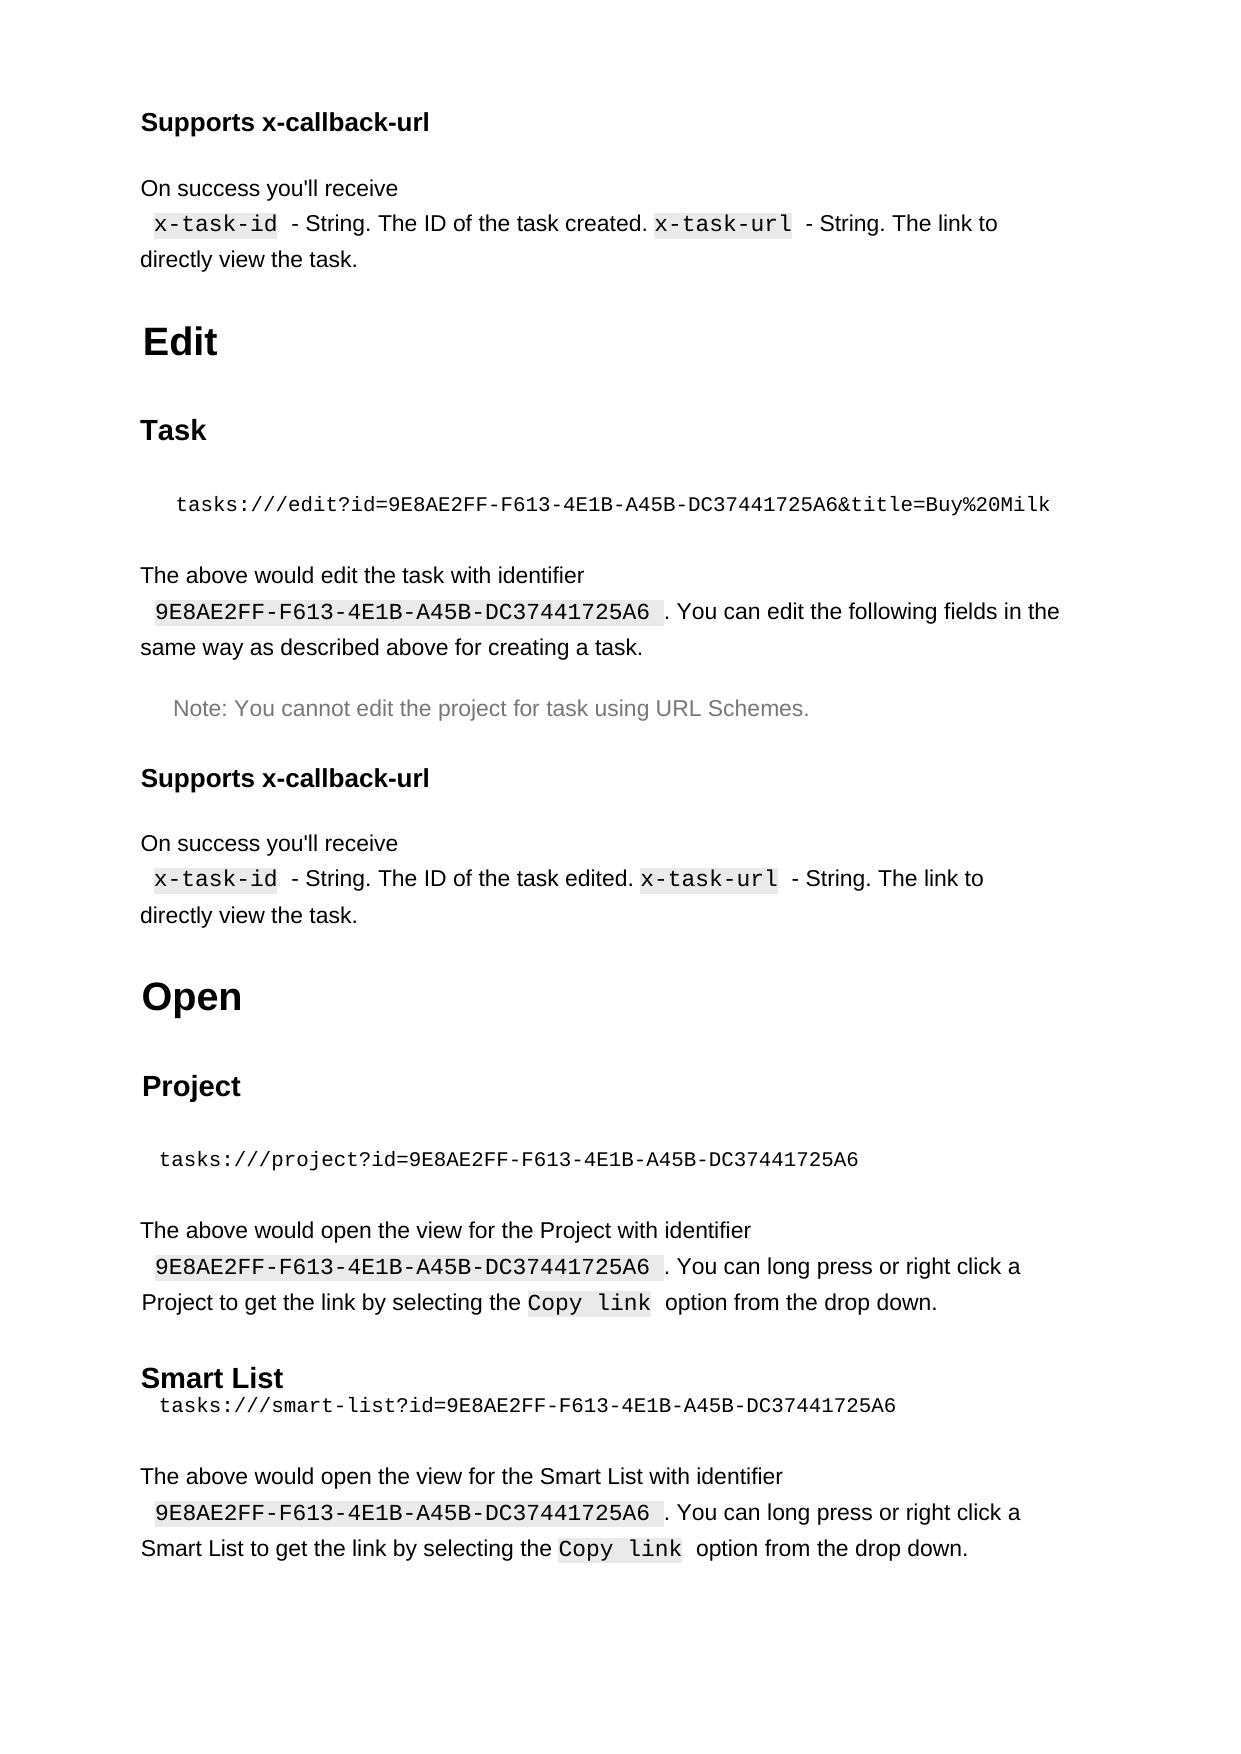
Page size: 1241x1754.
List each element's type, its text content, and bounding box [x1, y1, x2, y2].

text tasks:///smart-list?id=9E8AE2FF-F613-4E1B-A45B-DC37441725A6 [159, 1395, 1086, 1418]
text x-task-id - String. The ID of the task edited. x-task-url - String. The link to directly view the task. [140, 865, 1024, 928]
text Supports x-callback-url [141, 763, 1086, 792]
text The above would edit the task with identifier [140, 562, 1086, 588]
text Project [142, 1068, 1086, 1102]
text The above would open the view for the Project with identifier [140, 1217, 1086, 1243]
text 9E8AE2FF-F613-4E1B-A45B-DC37441725A6 . You can edit the following fields in the same way as described above for creating a task. [140, 598, 1072, 660]
text On success you'll receive [140, 830, 1086, 856]
text Supports x-callback-url [141, 107, 1086, 137]
text x-task-id - String. The ID of the task created. x-task-url - String. The link to directly view the task. [140, 210, 1038, 273]
text Edit [143, 318, 1086, 363]
text Note: You cannot edit the project for task using URL Schemes. [173, 695, 1086, 722]
text Smart List [141, 1361, 1086, 1395]
text On success you'll receive [140, 174, 1086, 201]
text tasks:///edit?id=9E8AE2FF-F613-4E1B-A45B-DC37441725A6&title=Buy%20Milk [140, 494, 1086, 517]
text 9E8AE2FF-F613-4E1B-A45B-DC37441725A6 . You can long press or right click a Project to get the link by selecting the Copy link option from the drop down. [141, 1253, 1032, 1317]
text The above would open the view for the Smart List with identifier [140, 1463, 1086, 1489]
text 9E8AE2FF-F613-4E1B-A45B-DC37441725A6 . You can long press or right click a Smart List to get the link by selecting the Copy link option from the drop down. [141, 1499, 1032, 1563]
text tasks:///project?id=9E8AE2FF-F613-4E1B-A45B-DC37441725A6 [159, 1149, 1086, 1172]
text Task [140, 413, 1086, 447]
text Open [141, 973, 1086, 1018]
